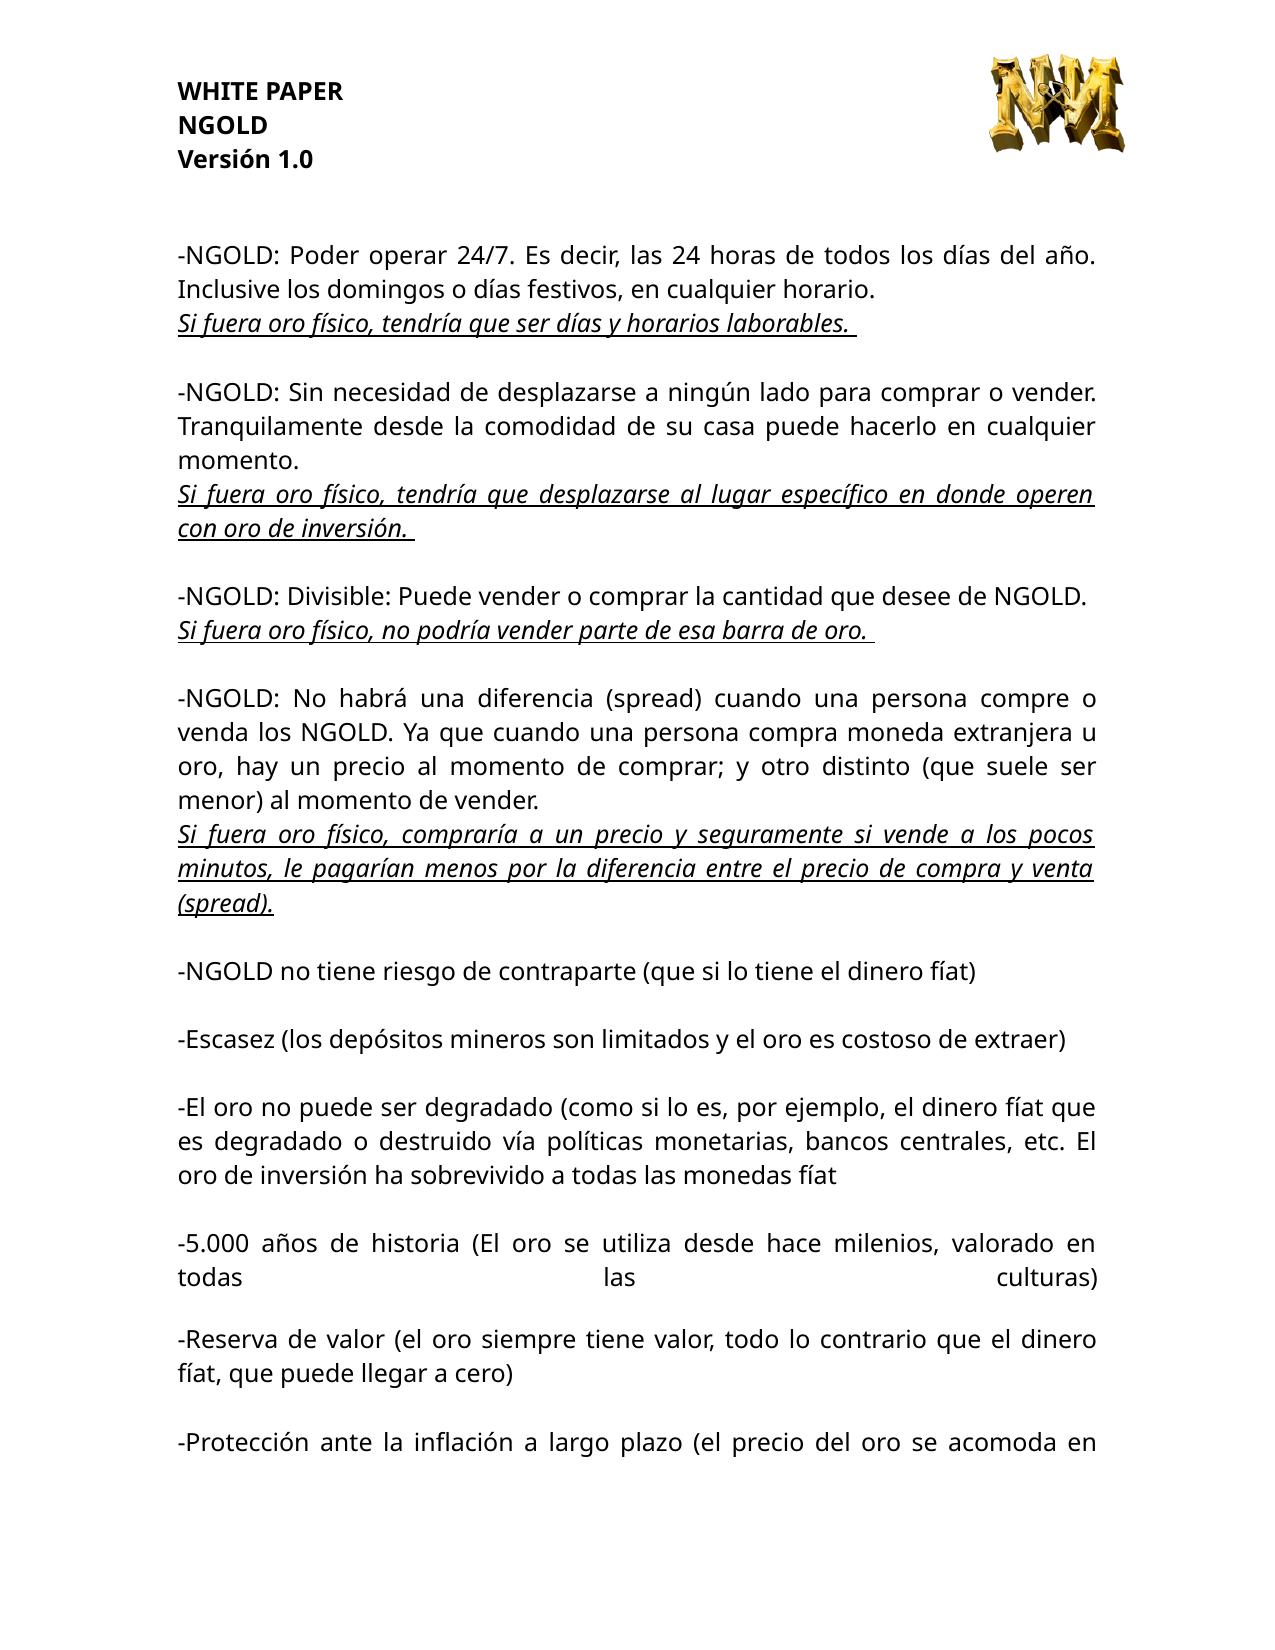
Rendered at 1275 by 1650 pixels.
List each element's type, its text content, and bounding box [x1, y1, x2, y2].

text -NGOLD: Poder operar 24/7. Es decir, las 24 horas de todos los días del año. Inclusive los domingos o días festivos, en cualquier horario. [177, 238, 1098, 306]
text -NGOLD no tiene riesgo de contraparte (que si lo tiene el dinero fíat) [177, 919, 1098, 987]
text -NGOLD: Sin necesidad de desplazarse a ningún lado para comprar o vender. Tranquilamente desde la comodidad de su casa puede hacerlo en cualquier momento. [177, 374, 1098, 476]
text -Escasez (los depósitos mineros son limitados y el oro es costoso de extraer) [177, 987, 1098, 1056]
text -5.000 años de historia (El oro se utiliza desde hace milenios, valorado en todas las culturas) [177, 1192, 1098, 1322]
text -NGOLD: Divisible: Puede vender o comprar la cantidad que desee de NGOLD. [177, 579, 1098, 613]
text -Reserva de valor (el oro siempre tiene valor, todo lo contrario que el dinero fíat, que puede llegar a cero) [177, 1322, 1098, 1390]
text Si fuera oro físico, no podría vender parte de esa barra de oro. [177, 613, 1098, 647]
text Si fuera oro físico, tendría que desplazarse al lugar específico en donde operen con oro de inversión. [177, 476, 1098, 544]
picture [985, 51, 1128, 154]
text Si fuera oro físico, tendría que ser días y horarios laborables. [177, 306, 1098, 340]
text -NGOLD: No habrá una diferencia (spread) cuando una persona compre o venda los NGOLD. Ya que cuando una persona compra moneda extranjera u oro, hay un precio al momento de comprar; y otro distinto (que suele ser menor) al momento de vender. [177, 681, 1098, 817]
text -El oro no puede ser degradado (como si lo es, por ejemplo, el dinero fíat que es degradado o destruido vía políticas monetarias, bancos centrales, etc. El oro de inversión ha sobrevivido a todas las monedas fíat [177, 1056, 1098, 1192]
text Si fuera oro físico, compraría a un precio y seguramente si vende a los pocos minutos, le pagarían menos por la diferencia entre el precio de compra y venta (spread). [177, 817, 1098, 919]
